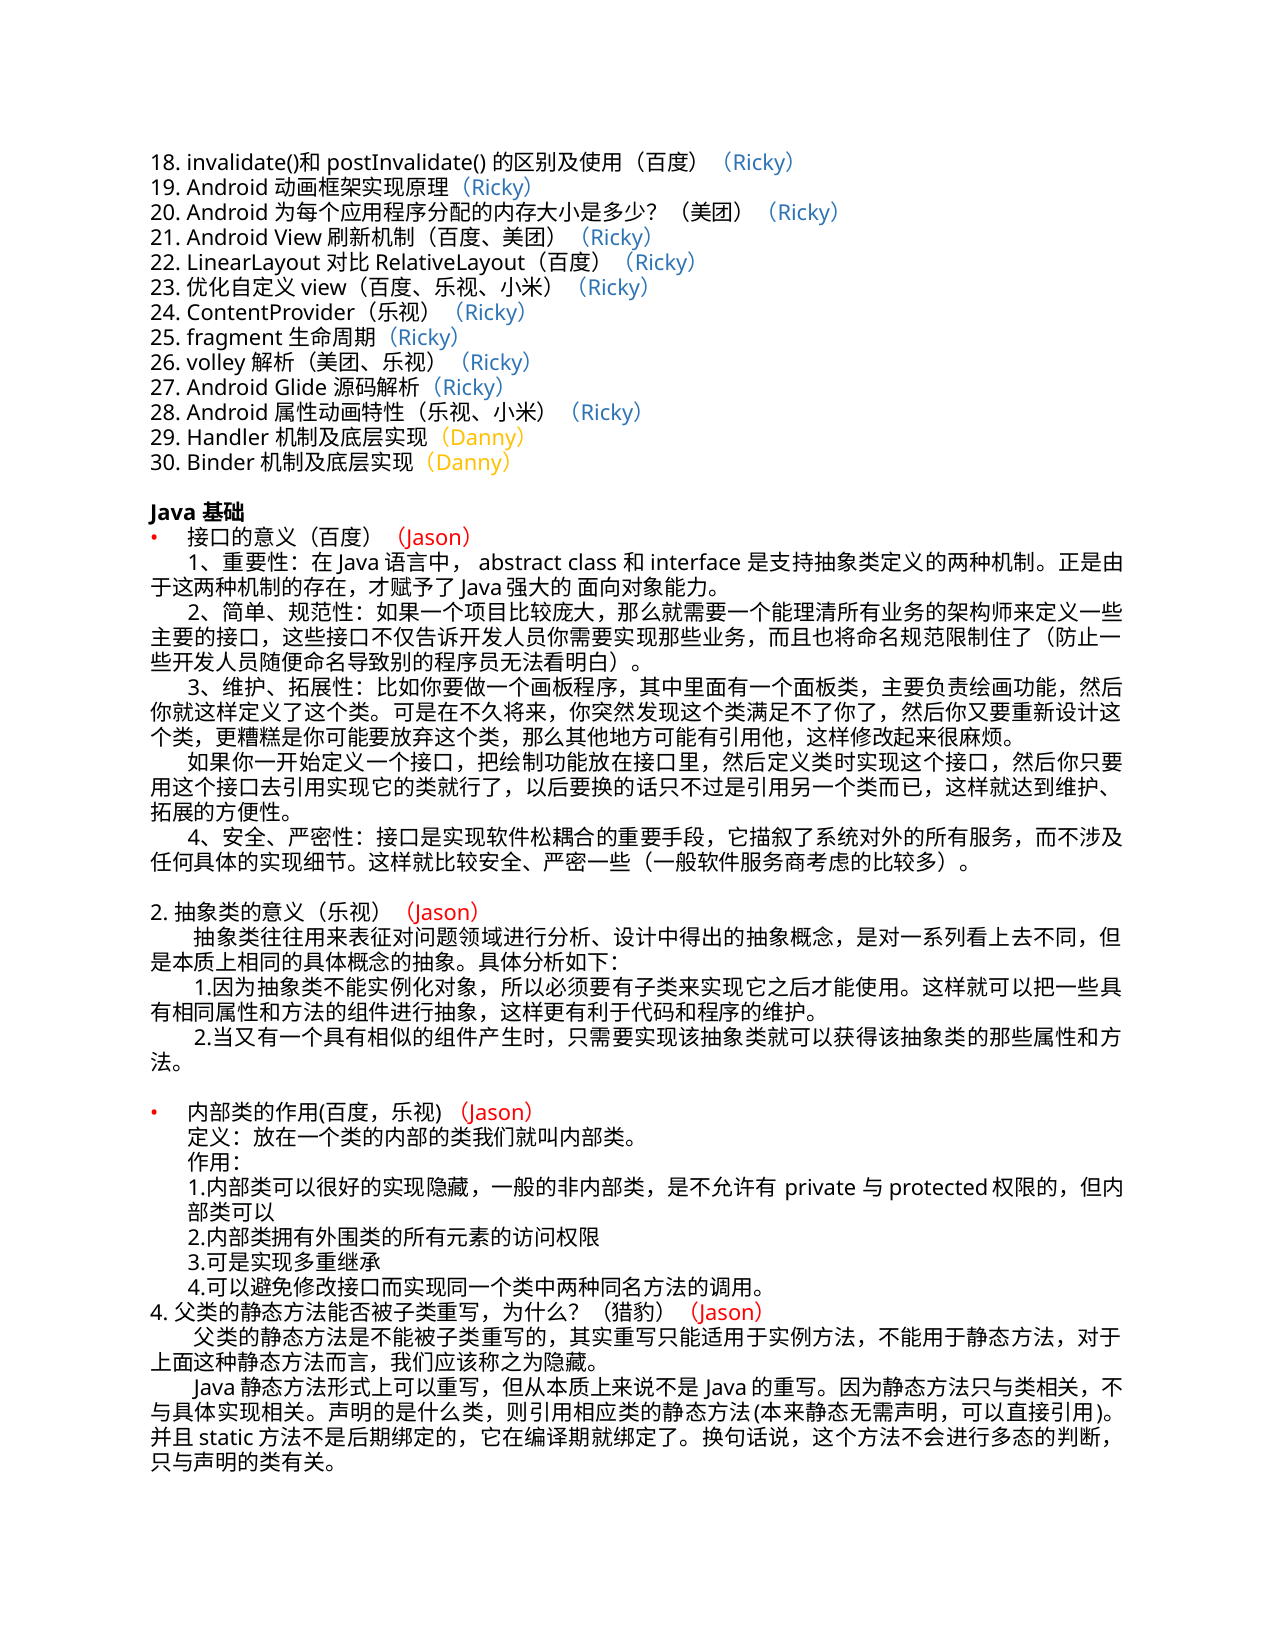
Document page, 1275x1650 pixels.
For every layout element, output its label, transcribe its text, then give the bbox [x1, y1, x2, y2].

text 如果你一开始定义一个接口，把绘制功能放在接口里，然后定义类时实现这个接口，然后你只要用这个接口去引用实现它的类就行了，以后要换的话只不过是引用另一个类而已，这样就达到维护、拓展的方便性。 [150, 750, 1125, 825]
text 29. Handler 机制及底层实现（Danny） [150, 425, 1125, 450]
text 父类的静态方法是不能被子类重写的，其实重写只能适用于实例方法，不能用于静态方法，对于上面这种静态方法而言，我们应该称之为隐藏。 [150, 1325, 1125, 1375]
text 30. Binder 机制及底层实现（Danny） [150, 450, 1125, 475]
text 24. ContentProvider（乐视）（Ricky） [150, 300, 1125, 325]
text 2.当又有一个具有相似的组件产生时，只需要实现该抽象类就可以获得该抽象类的那些属性和方法。 [150, 1025, 1125, 1075]
text 26. volley 解析（美团、乐视）（Ricky） [150, 350, 1125, 375]
text 23. 优化自定义 view（百度、乐视、小米）（Ricky） [150, 275, 1125, 300]
text 18. invalidate()和 postInvalidate() 的区别及使用（百度）（Ricky） [150, 150, 1125, 175]
text 抽象类往往用来表征对问题领域进行分析、设计中得出的抽象概念，是对一系列看上去不同，但是本质上相同的具体概念的抽象。具体分析如下： [150, 925, 1125, 975]
text 4、安全、严密性：接口是实现软件松耦合的重要手段，它描叙了系统对外的所有服务，而不涉及任何具体的实现细节。这样就比较安全、严密一些（一般软件服务商考虑的比较多）。 [150, 825, 1125, 875]
text 2、简单、规范性：如果一个项目比较庞大，那么就需要一个能理清所有业务的架构师来定义一些主要的接口，这些接口不仅告诉开发人员你需要实现那些业务，而且也将命名规范限制住了（防止一些开发人员随便命名导致别的程序员无法看明白）。 [150, 600, 1125, 675]
text 作用： [187, 1150, 1125, 1175]
text Java 基础 [150, 500, 1125, 525]
text 20. Android 为每个应用程序分配的内存大小是多少？（美团）（Ricky） [150, 200, 1125, 225]
text 27. Android Glide 源码解析（Ricky） [150, 375, 1125, 400]
text 定义：放在一个类的内部的类我们就叫内部类。 [187, 1125, 1125, 1150]
text 1、重要性：在Java语言中， abstract class 和interface 是支持抽象类定义的两种机制。正是由于这两种机制的存在，才赋予了Java强大的 面向对象能力。 [150, 550, 1125, 600]
text 1.因为抽象类不能实例化对象，所以必须要有子类来实现它之后才能使用。这样就可以把一些具有相同属性和方法的组件进行抽象，这样更有利于代码和程序的维护。 [150, 975, 1125, 1025]
text 2. 抽象类的意义（乐视）（Jason） [150, 900, 1125, 925]
list 内部类的作用(百度，乐视) （Jason） [150, 1100, 1125, 1125]
text 28. Android 属性动画特性（乐视、小米）（Ricky） [150, 400, 1125, 425]
text 22. LinearLayout 对比 RelativeLayout（百度）（Ricky） [150, 250, 1125, 275]
text 25. fragment 生命周期（Ricky） [150, 325, 1125, 350]
text 4. 父类的静态方法能否被子类重写，为什么？（猎豹）（Jason） [150, 1300, 1125, 1325]
text 4.可以避免修改接口而实现同一个类中两种同名方法的调用。 [187, 1275, 1125, 1300]
text 3.可是实现多重继承 [187, 1250, 1125, 1275]
text 3、维护、拓展性：比如你要做一个画板程序，其中里面有一个面板类，主要负责绘画功能，然后你就这样定义了这个类。可是在不久将来，你突然发现这个类满足不了你了，然后你又要重新设计这个类，更糟糕是你可能要放弃这个类，那么其他地方可能有引用他，这样修改起来很麻烦。 [150, 675, 1125, 750]
text Java静态方法形式上可以重写，但从本质上来说不是Java的重写。因为静态方法只与类相关，不与具体实现相关。声明的是什么类，则引用相应类的静态方法(本来静态无需声明，可以直接引用)。并且static方法不是后期绑定的，它在编译期就绑定了。换句话说，这个方法不会进行多态的判断，只与声明的类有关。 [150, 1375, 1125, 1475]
list 接口的意义（百度）（Jason） [150, 525, 1125, 550]
text 19. Android 动画框架实现原理（Ricky） [150, 175, 1125, 200]
text 2.内部类拥有外围类的所有元素的访问权限 [187, 1225, 1125, 1250]
text 21. Android View 刷新机制（百度、美团）（Ricky） [150, 225, 1125, 250]
text 1.内部类可以很好的实现隐藏，一般的非内部类，是不允许有 private 与protected权限的，但内部类可以 [187, 1175, 1125, 1225]
